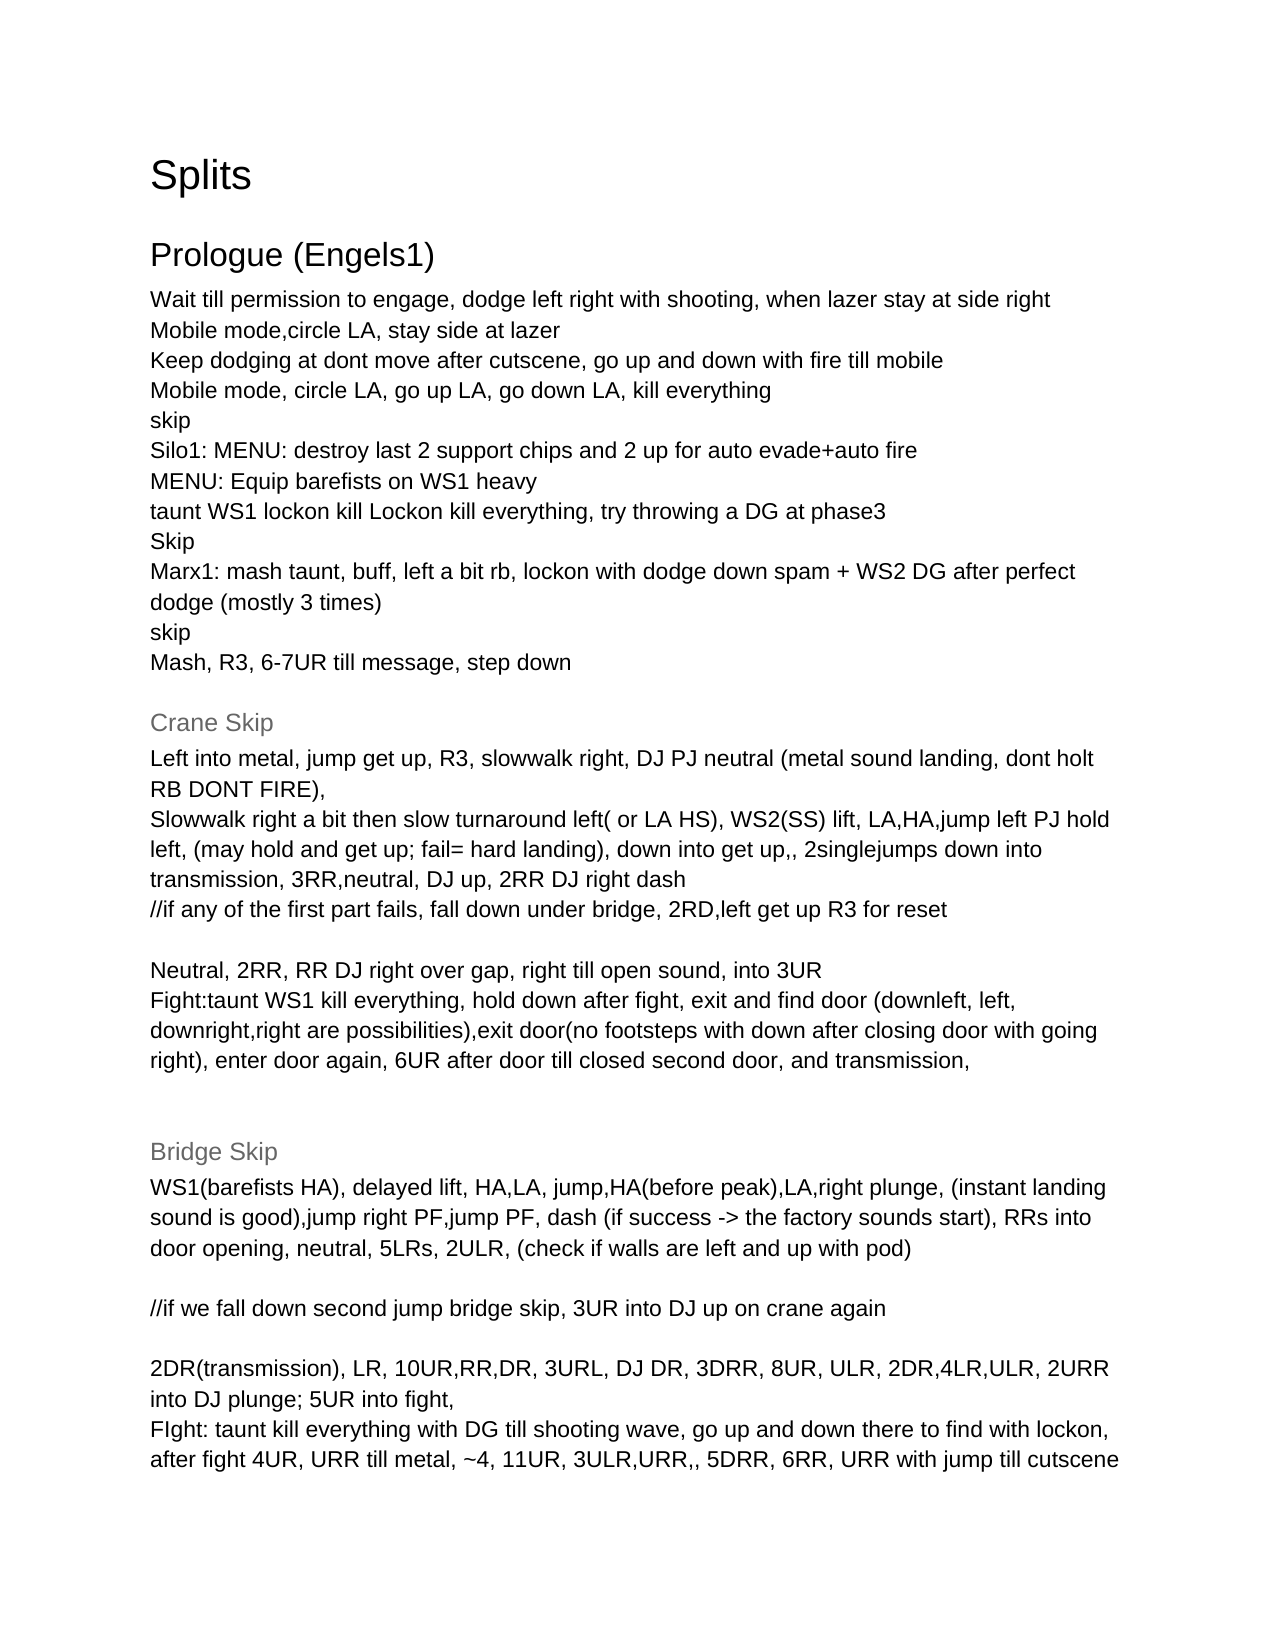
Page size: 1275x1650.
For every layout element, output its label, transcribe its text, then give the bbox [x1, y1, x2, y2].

text Skip [150, 528, 1125, 554]
text Silo1: MENU: destroy last 2 support chips and 2 up for auto evade+auto fire [150, 437, 1125, 464]
text taunt WS1 lockon kill Lockon kill everything, try throwing a DG at phase3 [150, 498, 1125, 524]
text FIght: taunt kill everything with DG till shooting wave, go up and down there to find with lockon, after fight 4UR, URR till metal, ~4, 11UR, 3ULR,URR,, 5DRR, 6RR, URR with jump till cutscene [150, 1416, 1125, 1472]
text Slowwalk right a bit then slow turnaround left( or LA HS), WS2(SS) lift, LA,HA,jump left PJ hold left, (may hold and get up; fail= hard landing), down into get up,, 2singlejumps down into transmission, 3RR,neutral, DJ up, 2RR DJ right dash [150, 806, 1125, 892]
subtitle Prologue (Engels1) [150, 235, 1125, 274]
text //if any of the first part fails, fall down under bridge, 2RD,left get up R3 for reset [150, 896, 1125, 923]
text 2DR(transmission), LR, 10UR,RR,DR, 3URL, DJ DR, 3DRR, 8UR, ULR, 2DR,4LR,ULR, 2URR into DJ plunge; 5UR into fight, [150, 1355, 1125, 1412]
text Left into metal, jump get up, R3, slowwalk right, DJ PJ neutral (metal sound landing, dont holt RB DONT FIRE), [150, 745, 1125, 802]
text Fight:taunt WS1 kill everything, hold down after fight, exit and find door (downleft, left, downright,right are possibilities),exit door(no footsteps with down after closing door with going right), enter door again, 6UR after door till closed second door, and transmission, [150, 987, 1125, 1074]
subtitle Splits [150, 150, 1125, 198]
text //if we fall down second jump bridge skip, 3UR into DJ up on crane again [150, 1295, 1125, 1321]
text skip [150, 407, 1125, 433]
text WS1(barefists HA), delayed lift, HA,LA, jump,HA(before peak),LA,right plunge, (instant landing sound is good),jump right PF,jump PF, dash (if success -> the factory sounds start), RRs into door opening, neutral, 5LRs, 2ULR, (check if walls are left and up with pod) [150, 1174, 1125, 1261]
subtitle Crane Skip [150, 708, 1125, 737]
text Mobile mode, circle LA, go up LA, go down LA, kill everything [150, 377, 1125, 403]
text Marx1: mash taunt, buff, left a bit rb, lockon with dodge down spam + WS2 DG after perfect dodge (mostly 3 times) [150, 558, 1125, 615]
text MENU: Equip barefists on WS1 heavy [150, 468, 1125, 494]
text skip [150, 619, 1125, 645]
subtitle Bridge Skip [150, 1137, 1125, 1166]
text Neutral, 2RR, RR DJ right over gap, right till open sound, into 3UR [150, 957, 1125, 983]
text Mobile mode,circle LA, stay side at lazer [150, 317, 1125, 343]
text Wait till permission to engage, dodge left right with shooting, when lazer stay at side right [150, 286, 1125, 313]
text Keep dodging at dont move after cutscene, go up and down with fire till mobile [150, 347, 1125, 373]
text Mash, R3, 6-7UR till message, step down [150, 649, 1125, 675]
